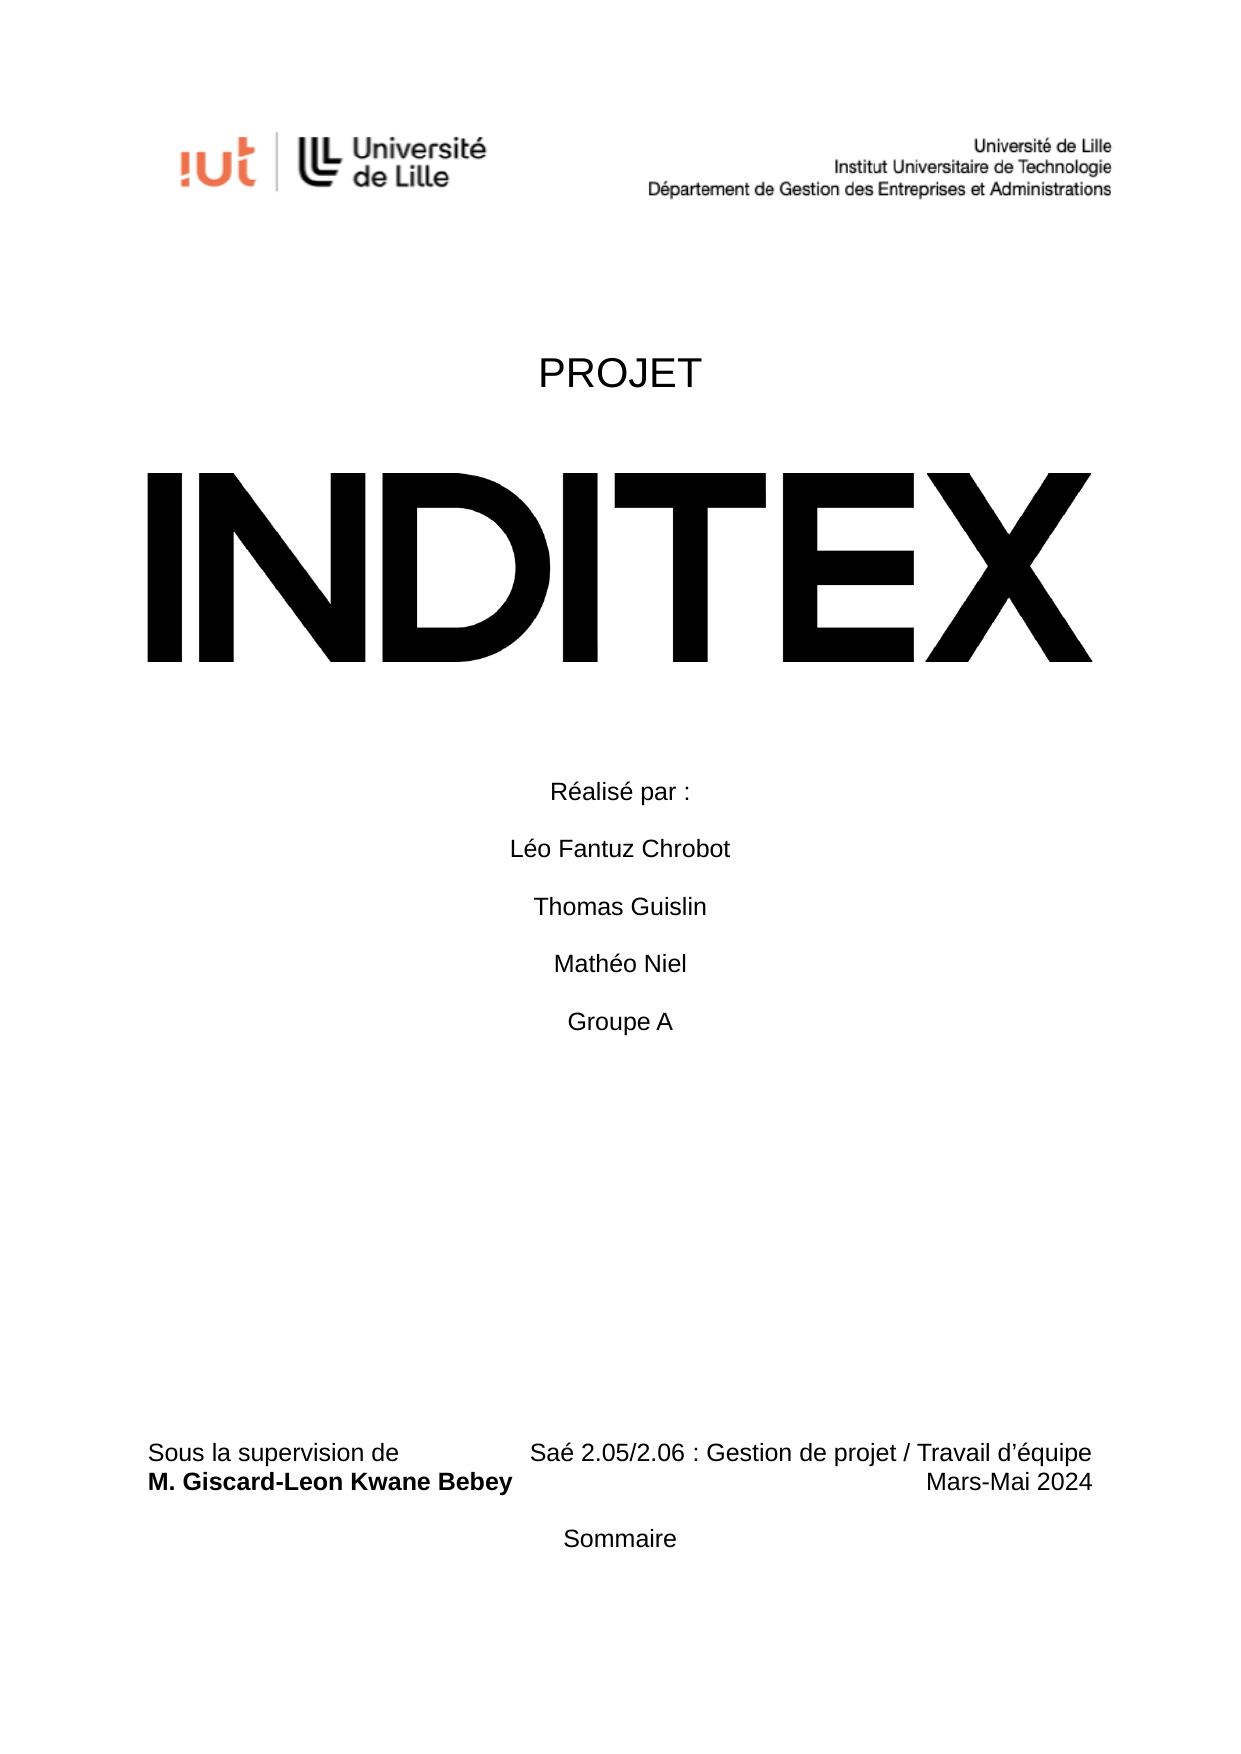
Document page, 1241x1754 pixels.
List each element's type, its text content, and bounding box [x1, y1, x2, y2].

text PROJET [148, 349, 1093, 397]
picture [147, 107, 1150, 230]
text Mathéo Niel [148, 949, 1093, 978]
text Réalisé par : [148, 777, 1093, 805]
text Groupe A [148, 1007, 1093, 1035]
text Sous la supervision de Saé 2.05/2.06 : Gestion de projet / Travail d’équipe [148, 1438, 1093, 1467]
picture [147, 473, 1093, 662]
text M. Giscard-Leon Kwane Bebey Mars-Mai 2024 [148, 1467, 1093, 1495]
text Sommaire [148, 1524, 1093, 1553]
text Léo Fantuz Chrobot [148, 834, 1093, 863]
text Thomas Guislin [148, 892, 1093, 920]
